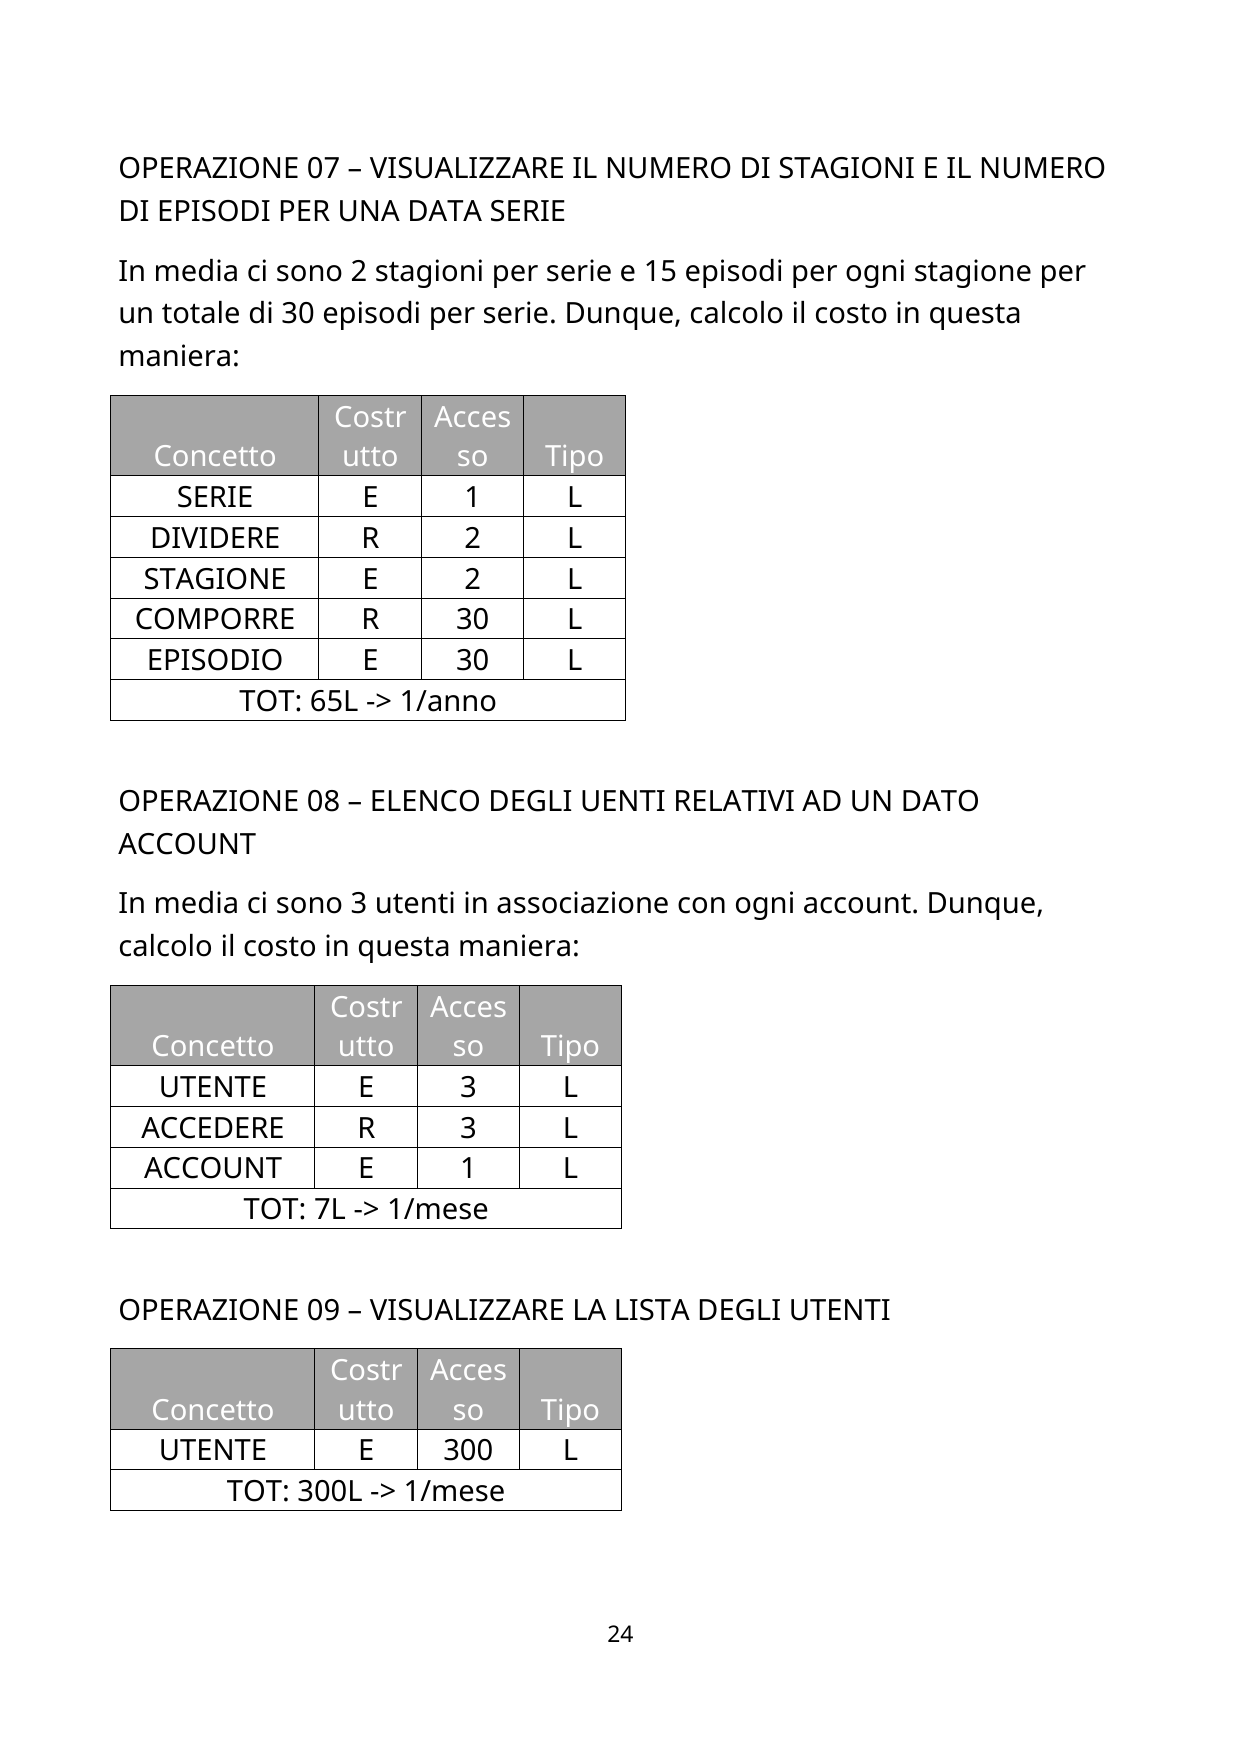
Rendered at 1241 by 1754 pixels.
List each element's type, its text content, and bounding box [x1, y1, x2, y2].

table_header Tipo [524, 396, 625, 475]
table_header Costrutto [319, 396, 421, 475]
table_cell L [524, 599, 625, 638]
table_cell TOT: 65L -> 1/anno [111, 680, 625, 720]
table_cell ACCEDERE [111, 1107, 314, 1147]
table_cell ACCOUNT [111, 1148, 314, 1187]
table_cell 3 [418, 1066, 519, 1106]
table_cell L [520, 1107, 621, 1147]
table_cell 30 [422, 639, 523, 679]
text OPERAZIONE 09 – VISUALIZZARE LA LISTA DEGLI UTENTI [118, 1289, 1122, 1328]
table_cell STAGIONE [111, 558, 318, 598]
table_header Costrutto [315, 986, 417, 1065]
table_cell R [315, 1107, 417, 1147]
table_cell E [319, 476, 421, 516]
text OPERAZIONE 08 – ELENCO DEGLI UENTI RELATIVI AD UN DATO ACCOUNT [118, 780, 1122, 863]
table_header Concetto [111, 986, 314, 1065]
table_cell L [524, 517, 625, 557]
table_cell L [524, 639, 625, 679]
table_cell TOT: 300L -> 1/mese [111, 1470, 621, 1510]
table_header Tipo [520, 986, 621, 1065]
table_cell E [315, 1430, 417, 1469]
table_cell 300 [418, 1430, 519, 1469]
table_cell 2 [422, 558, 523, 598]
table_cell 30 [422, 599, 523, 638]
table_cell E [315, 1066, 417, 1106]
table_cell COMPORRE [111, 599, 318, 638]
table_cell SERIE [111, 476, 318, 516]
table_cell L [524, 476, 625, 516]
table_cell TOT: 7L -> 1/mese [111, 1189, 621, 1228]
table_cell UTENTE [111, 1066, 314, 1106]
table_header Accesso [422, 396, 523, 475]
text In media ci sono 3 utenti in associazione con ogni account. Dunque, calcolo il costo in questa maniera: [118, 883, 1122, 965]
table_cell 1 [422, 476, 523, 516]
table_cell EPISODIO [111, 639, 318, 679]
table_cell L [520, 1148, 621, 1187]
table_cell L [520, 1066, 621, 1106]
table_cell E [319, 639, 421, 679]
table_cell R [319, 517, 421, 557]
table_cell 1 [418, 1148, 519, 1187]
table_cell 2 [422, 517, 523, 557]
table_cell DIVIDERE [111, 517, 318, 557]
table_cell UTENTE [111, 1430, 314, 1469]
table_cell E [319, 558, 421, 598]
text In media ci sono 2 stagioni per serie e 15 episodi per ogni stagione per un totale di 30 episodi per serie. Dunque, calcolo il costo in questa maniera: [118, 250, 1122, 375]
text OPERAZIONE 07 – VISUALIZZARE IL NUMERO DI STAGIONI E IL NUMERO DI EPISODI PER UNA DATA SERIE [118, 148, 1122, 230]
table_header Costrutto [315, 1349, 417, 1429]
table_header Accesso [418, 1349, 519, 1429]
table_cell R [319, 599, 421, 638]
table_cell L [524, 558, 625, 598]
table_cell L [520, 1430, 621, 1469]
table_header Accesso [418, 986, 519, 1065]
table_header Tipo [520, 1349, 621, 1429]
table_cell 3 [418, 1107, 519, 1147]
table_header Concetto [111, 396, 318, 475]
table_cell E [315, 1148, 417, 1187]
table_header Concetto [111, 1349, 314, 1429]
